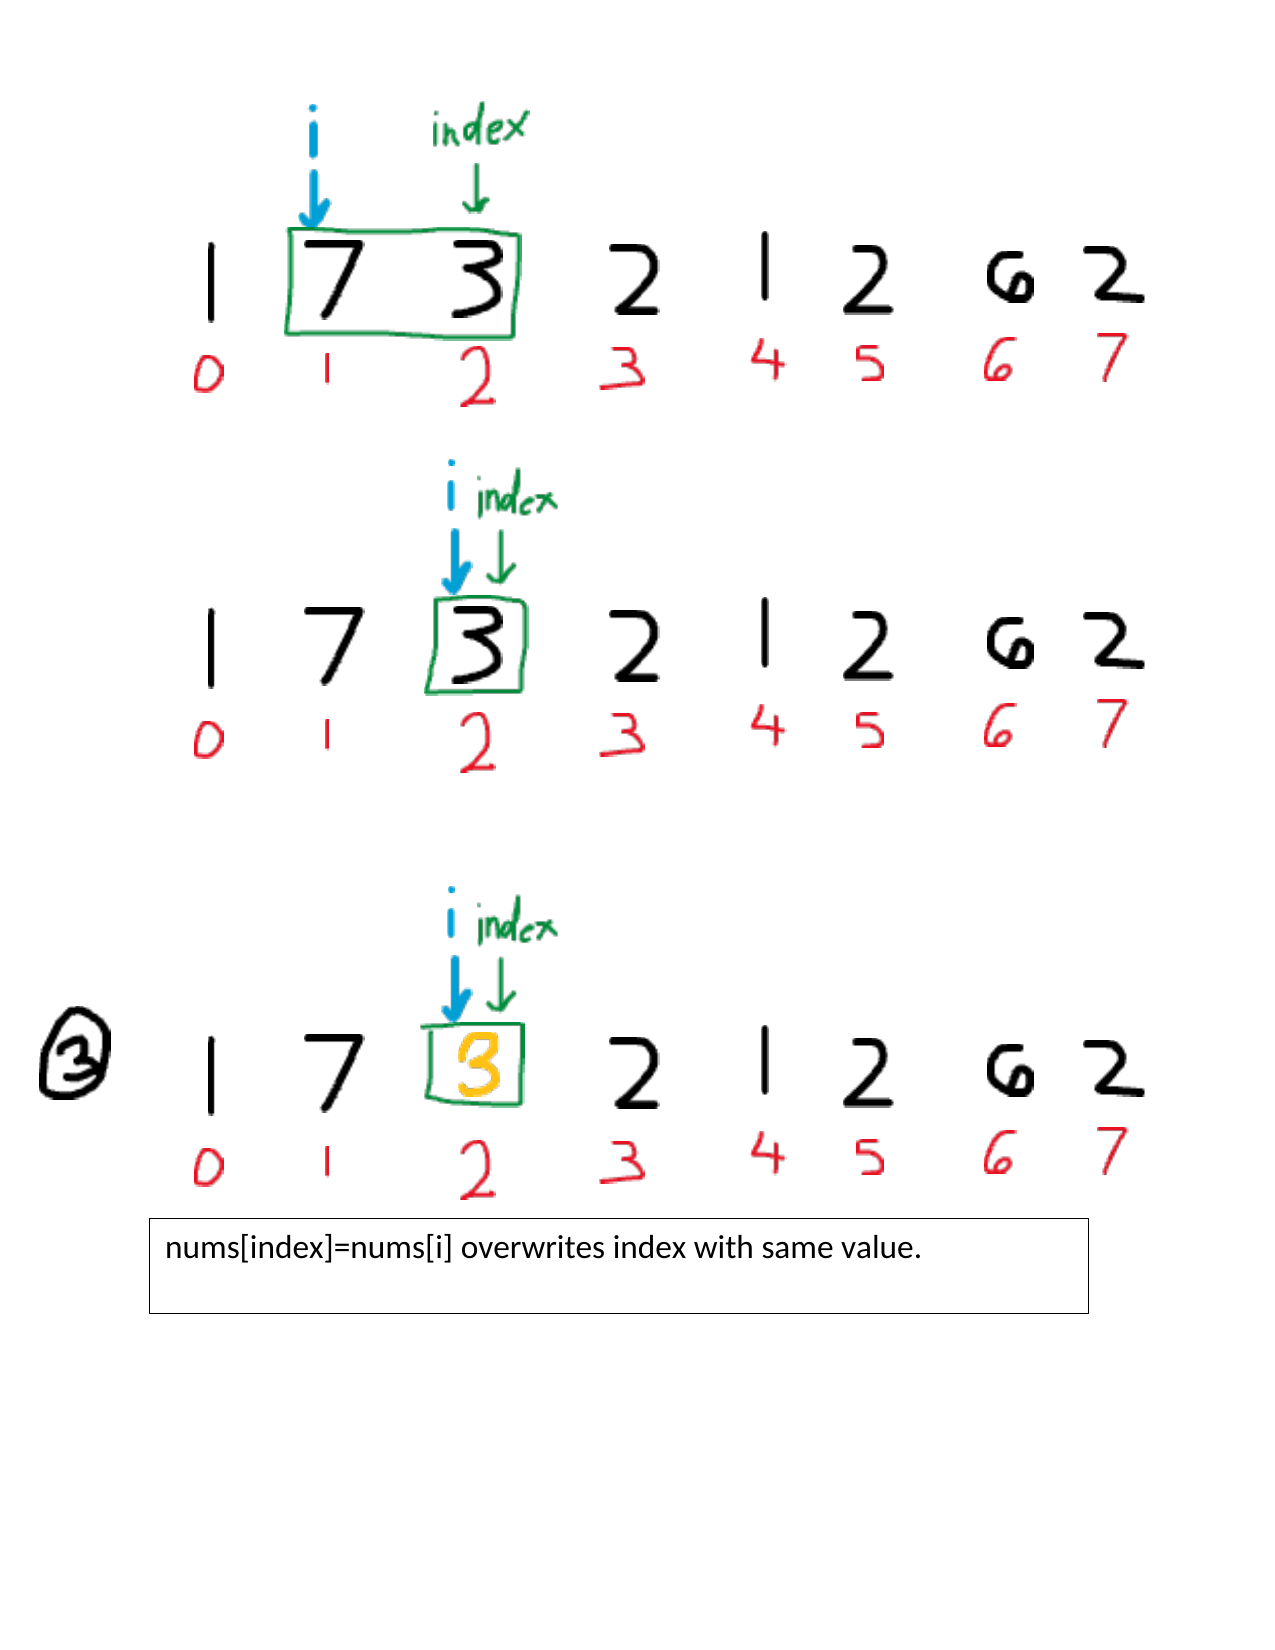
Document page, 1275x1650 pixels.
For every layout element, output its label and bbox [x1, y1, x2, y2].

picture [477, 466, 560, 586]
picture [750, 704, 787, 748]
picture [843, 611, 896, 681]
picture [194, 721, 224, 759]
picture [208, 241, 216, 323]
picture [599, 713, 645, 757]
picture [459, 712, 496, 773]
picture [447, 480, 455, 513]
picture [39, 1006, 111, 1100]
picture [461, 163, 492, 214]
picture [433, 101, 530, 149]
picture [856, 345, 884, 381]
picture [448, 886, 455, 893]
picture [609, 610, 660, 682]
picture [987, 1044, 1034, 1097]
picture [194, 355, 224, 393]
picture [208, 607, 216, 689]
picture [856, 1139, 884, 1175]
picture [477, 893, 560, 1014]
picture [599, 347, 645, 390]
picture [208, 1035, 216, 1116]
picture [1097, 1127, 1129, 1175]
picture [984, 1130, 1017, 1174]
picture [459, 1140, 496, 1200]
picture [750, 338, 787, 382]
picture [1083, 1040, 1147, 1097]
picture [1083, 246, 1147, 303]
picture [761, 597, 769, 670]
picture [987, 251, 1034, 303]
picture [1097, 333, 1129, 382]
picture [325, 719, 329, 751]
picture [1083, 612, 1147, 669]
picture [761, 1025, 769, 1097]
picture [304, 607, 365, 686]
picture [448, 459, 455, 466]
picture [419, 955, 525, 1108]
picture [599, 1141, 645, 1184]
picture [424, 528, 529, 696]
picture [447, 908, 455, 940]
picture [325, 1146, 329, 1178]
picture [284, 104, 522, 341]
picture [609, 244, 660, 315]
picture [304, 1034, 365, 1113]
picture [761, 231, 769, 303]
picture [984, 703, 1017, 747]
picture [1097, 699, 1129, 748]
picture [843, 1038, 896, 1108]
picture [609, 1037, 660, 1109]
picture [325, 353, 329, 385]
picture [856, 712, 884, 748]
picture [750, 1131, 787, 1176]
picture [194, 1148, 224, 1187]
picture [984, 337, 1017, 381]
picture [459, 346, 496, 407]
picture [843, 245, 896, 315]
picture [987, 617, 1034, 669]
